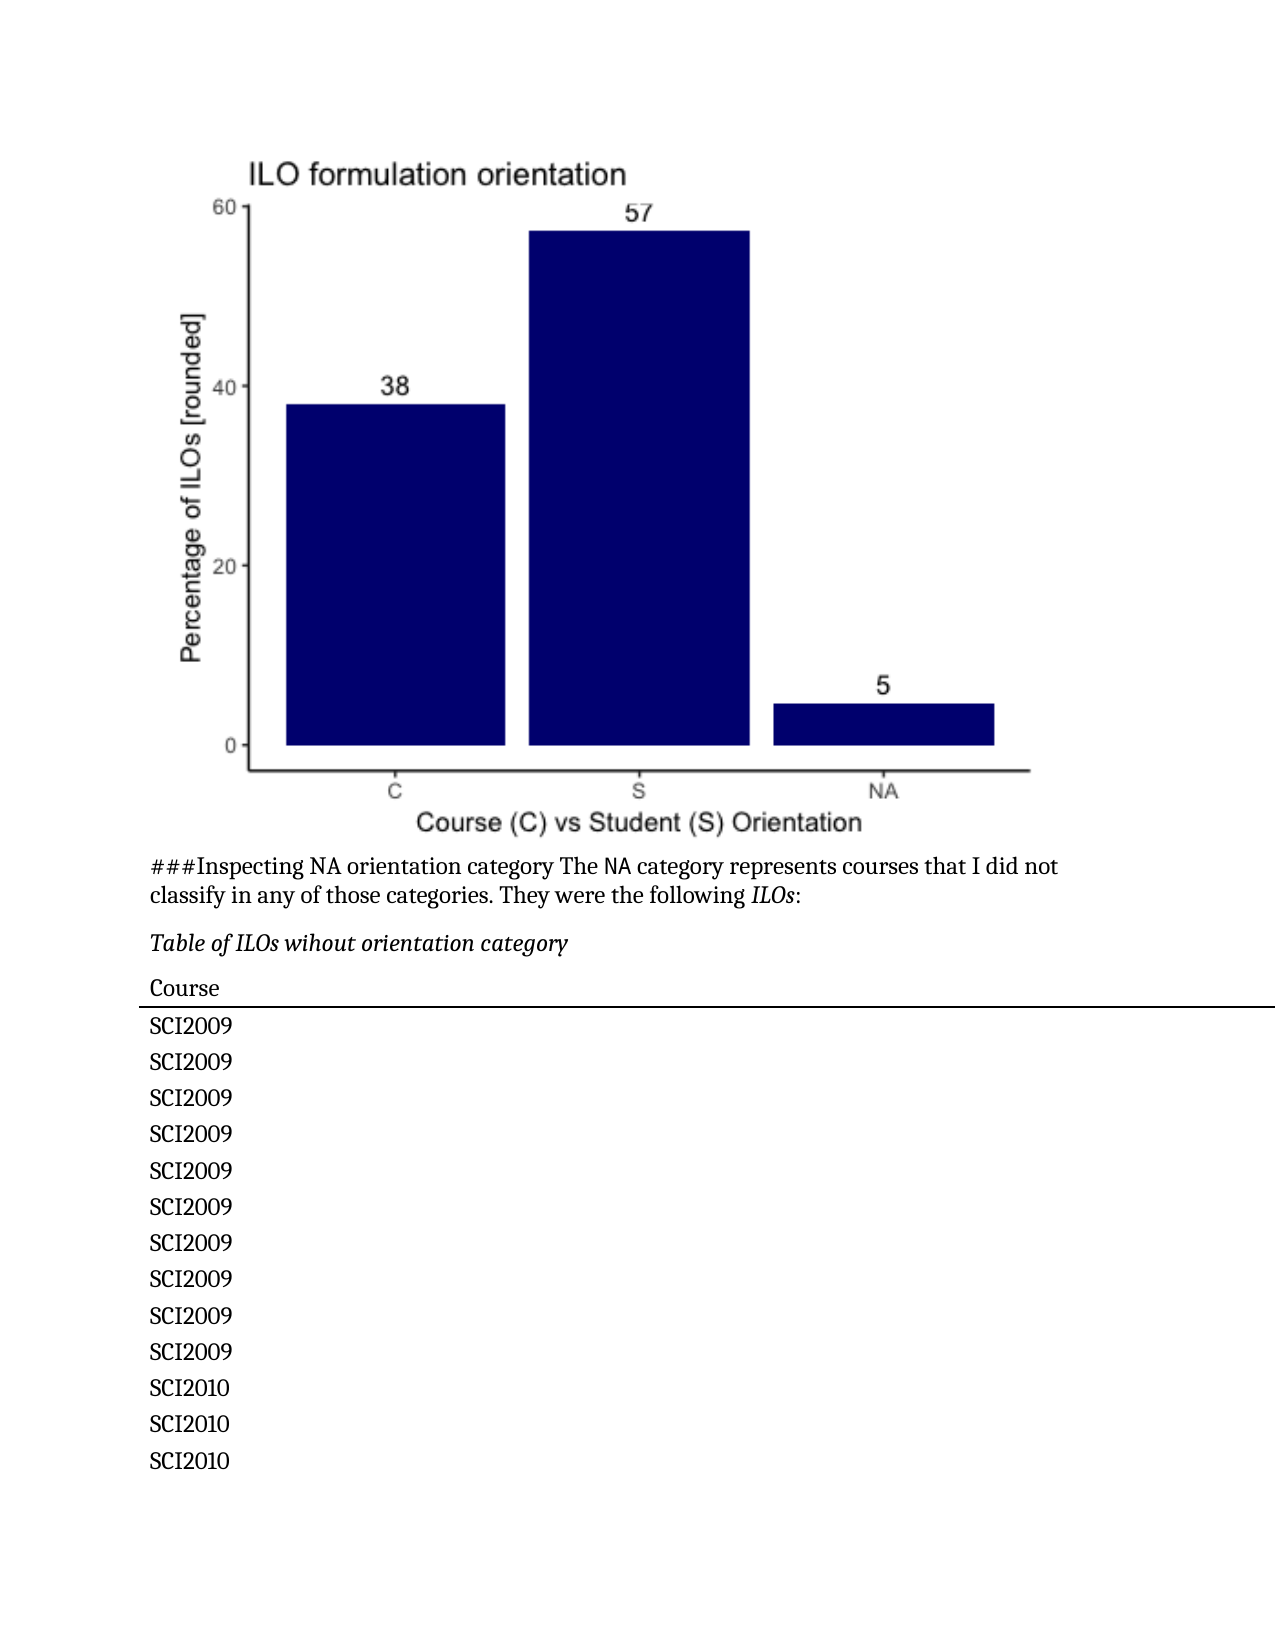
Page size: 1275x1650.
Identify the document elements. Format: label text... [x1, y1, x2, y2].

table_cell SCI2009 [139, 1189, 1275, 1225]
table_cell SCI2009 [139, 1262, 1275, 1298]
table_cell SCI2009 [139, 1334, 1275, 1370]
table_cell SCI2009 [139, 1298, 1275, 1334]
table_cell SCI2009 [139, 1080, 1275, 1117]
table_cell SCI2009 [139, 1044, 1275, 1080]
table_cell SCI2010 [139, 1443, 1275, 1479]
table_cell SCI2009 [139, 1008, 1275, 1044]
table_header Course [139, 970, 1275, 1006]
text Table of ILOs wihout orientation category [150, 929, 1125, 957]
table_cell SCI2009 [139, 1225, 1275, 1262]
table_cell SCI2009 [139, 1153, 1275, 1189]
table_cell SCI2010 [139, 1370, 1275, 1407]
table_cell SCI2010 [139, 1407, 1275, 1443]
picture [168, 150, 1044, 850]
table_cell SCI2009 [139, 1117, 1275, 1153]
